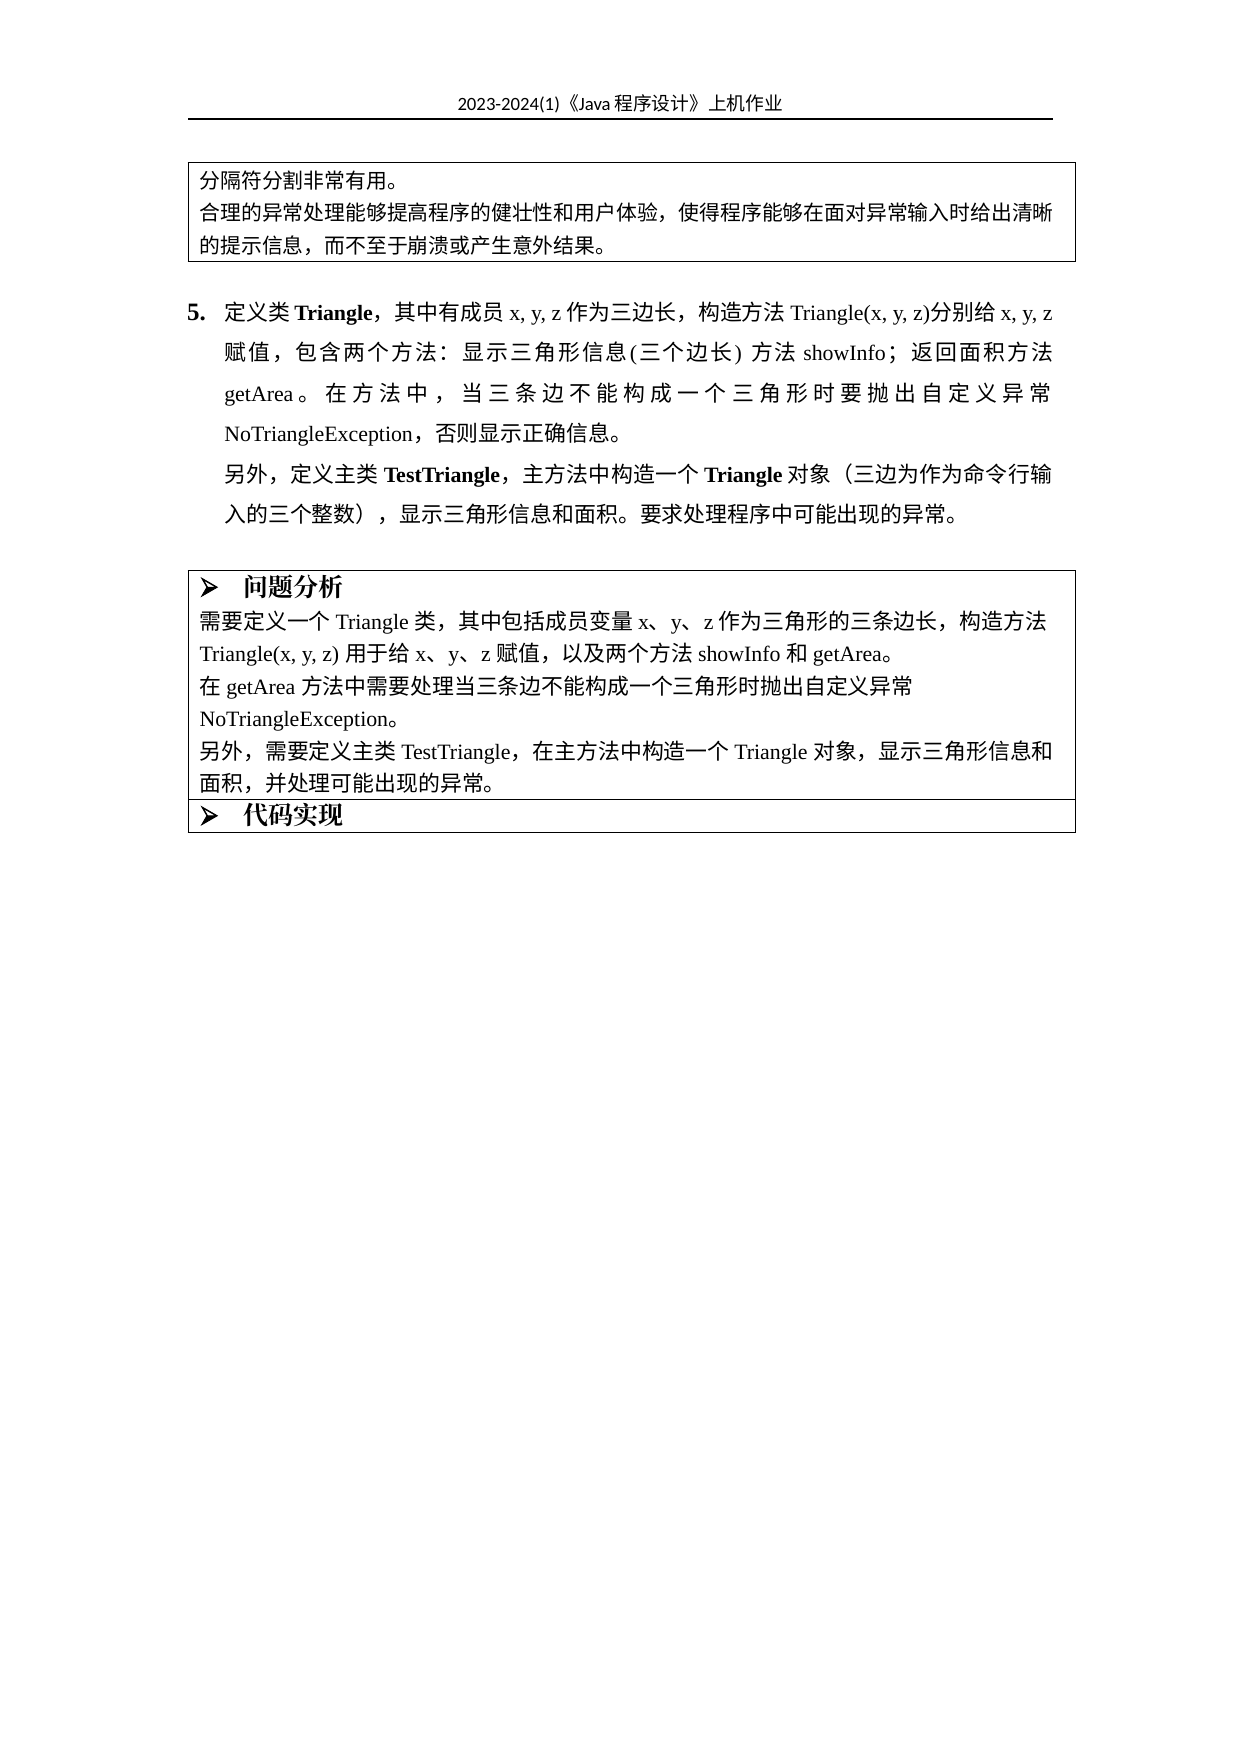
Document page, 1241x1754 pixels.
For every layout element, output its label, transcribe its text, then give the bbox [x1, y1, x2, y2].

text 另外，定义主类TestTriangle，主方法中构造一个Triangle对象（三边为作为命令行输入的三个整数），显示三角形信息和面积。要求处理程序中可能出现的异常。 [224, 456, 1053, 529]
table_header 问题分析 需要定义一个 Triangle 类，其中包括成员变量 x、y、z 作为三角形的三条边长，构造方法 Triangle(x, y, z) 用于给 x、y、z 赋值，以及两个方法 showInfo 和 getArea。 在 getArea 方法中需要处理当三条边不能构成一个三角形时抛出自定义异常 NoTriangleException。 另外，需要定义主类 TestTriangle，在主方法中构造一个 Triangle 对象，显示三角形信息和面积，并处理可能出现的异常。 [189, 571, 1075, 798]
list 定义类Triangle，其中有成员 x, y, z 作为三边长，构造方法Triangle(x, y, z)分别给x, y, z 赋值，包含两个方法：显示三角形信息(三个边长) 方法showInfo；返回面积方法getArea。在方法中，当三条边不能构成一个三角形时要抛出自定义异常NoTriangleException，否则显示正确信息。 [187, 294, 1053, 448]
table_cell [189, 163, 1075, 261]
table_cell 代码实现 [189, 800, 1075, 832]
